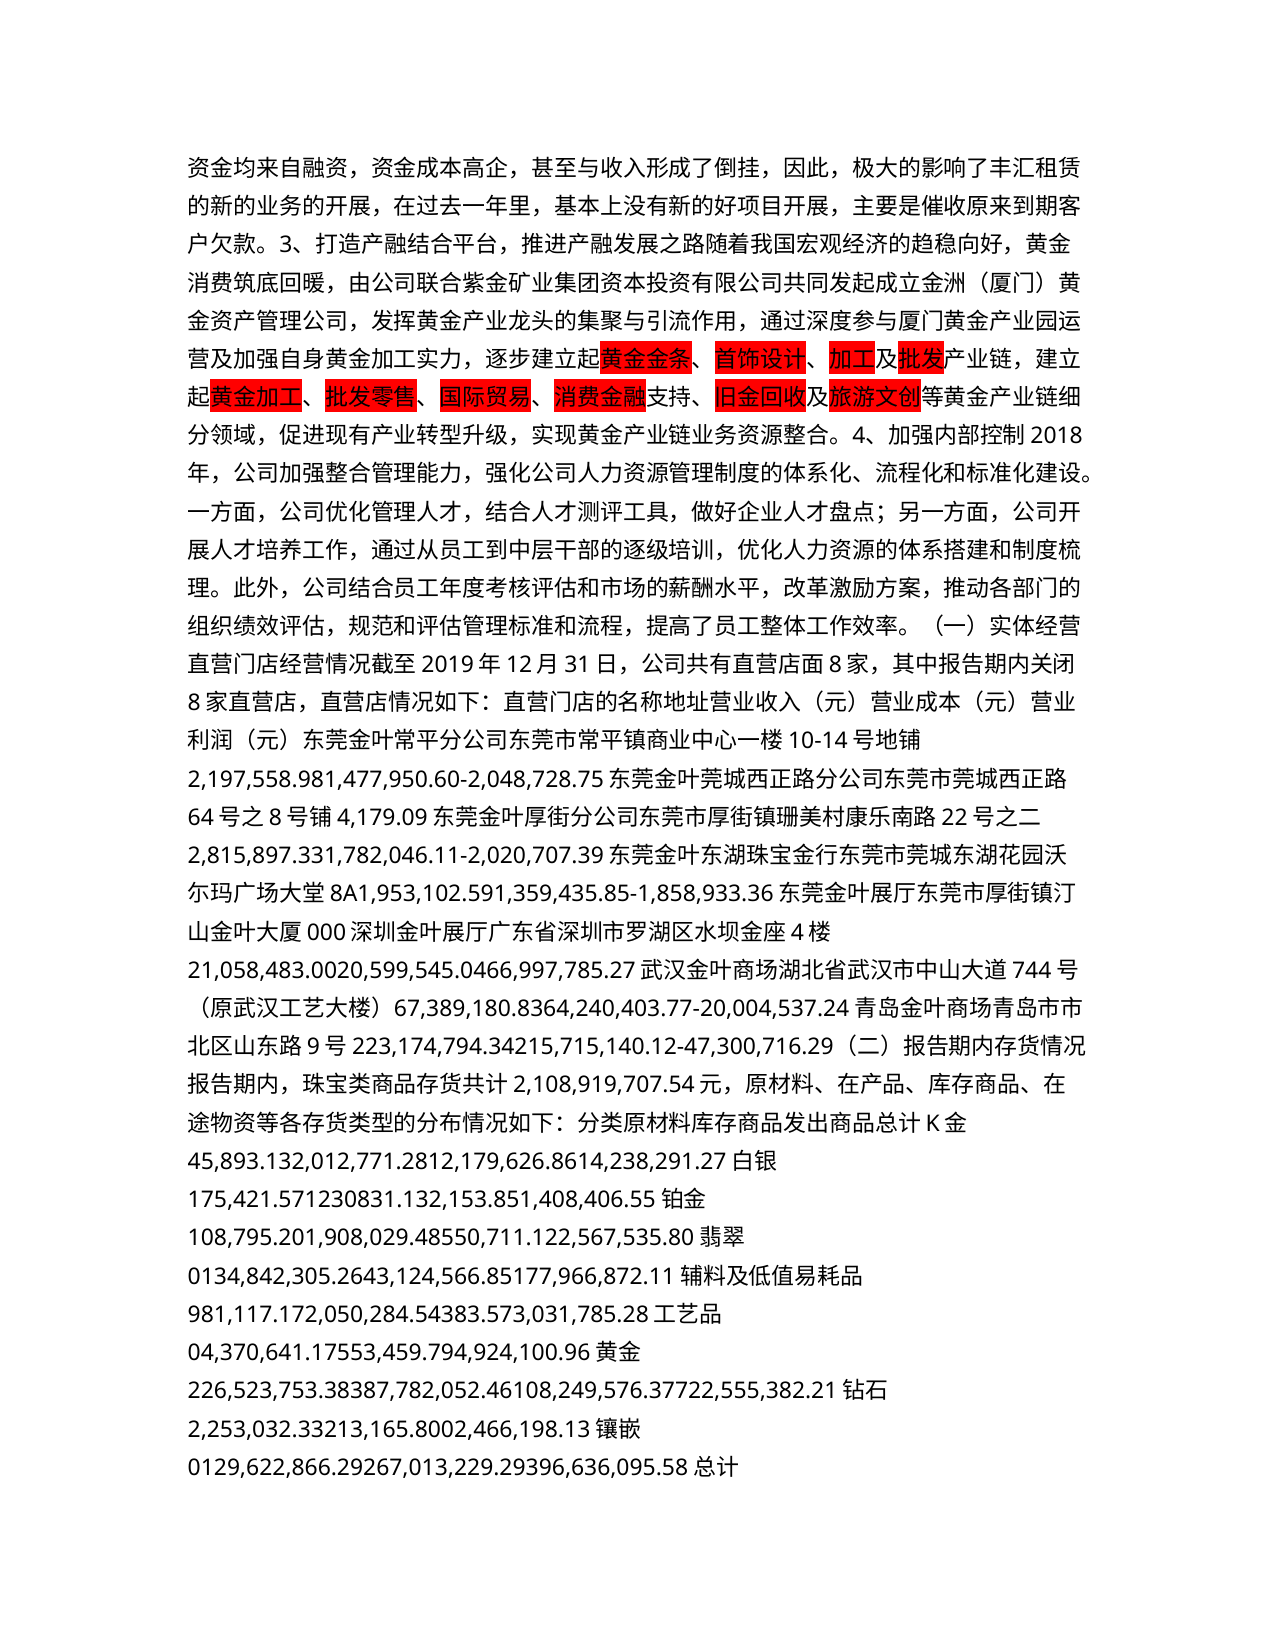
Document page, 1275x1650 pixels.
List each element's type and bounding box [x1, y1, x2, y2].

text [187, 150, 1087, 1482]
